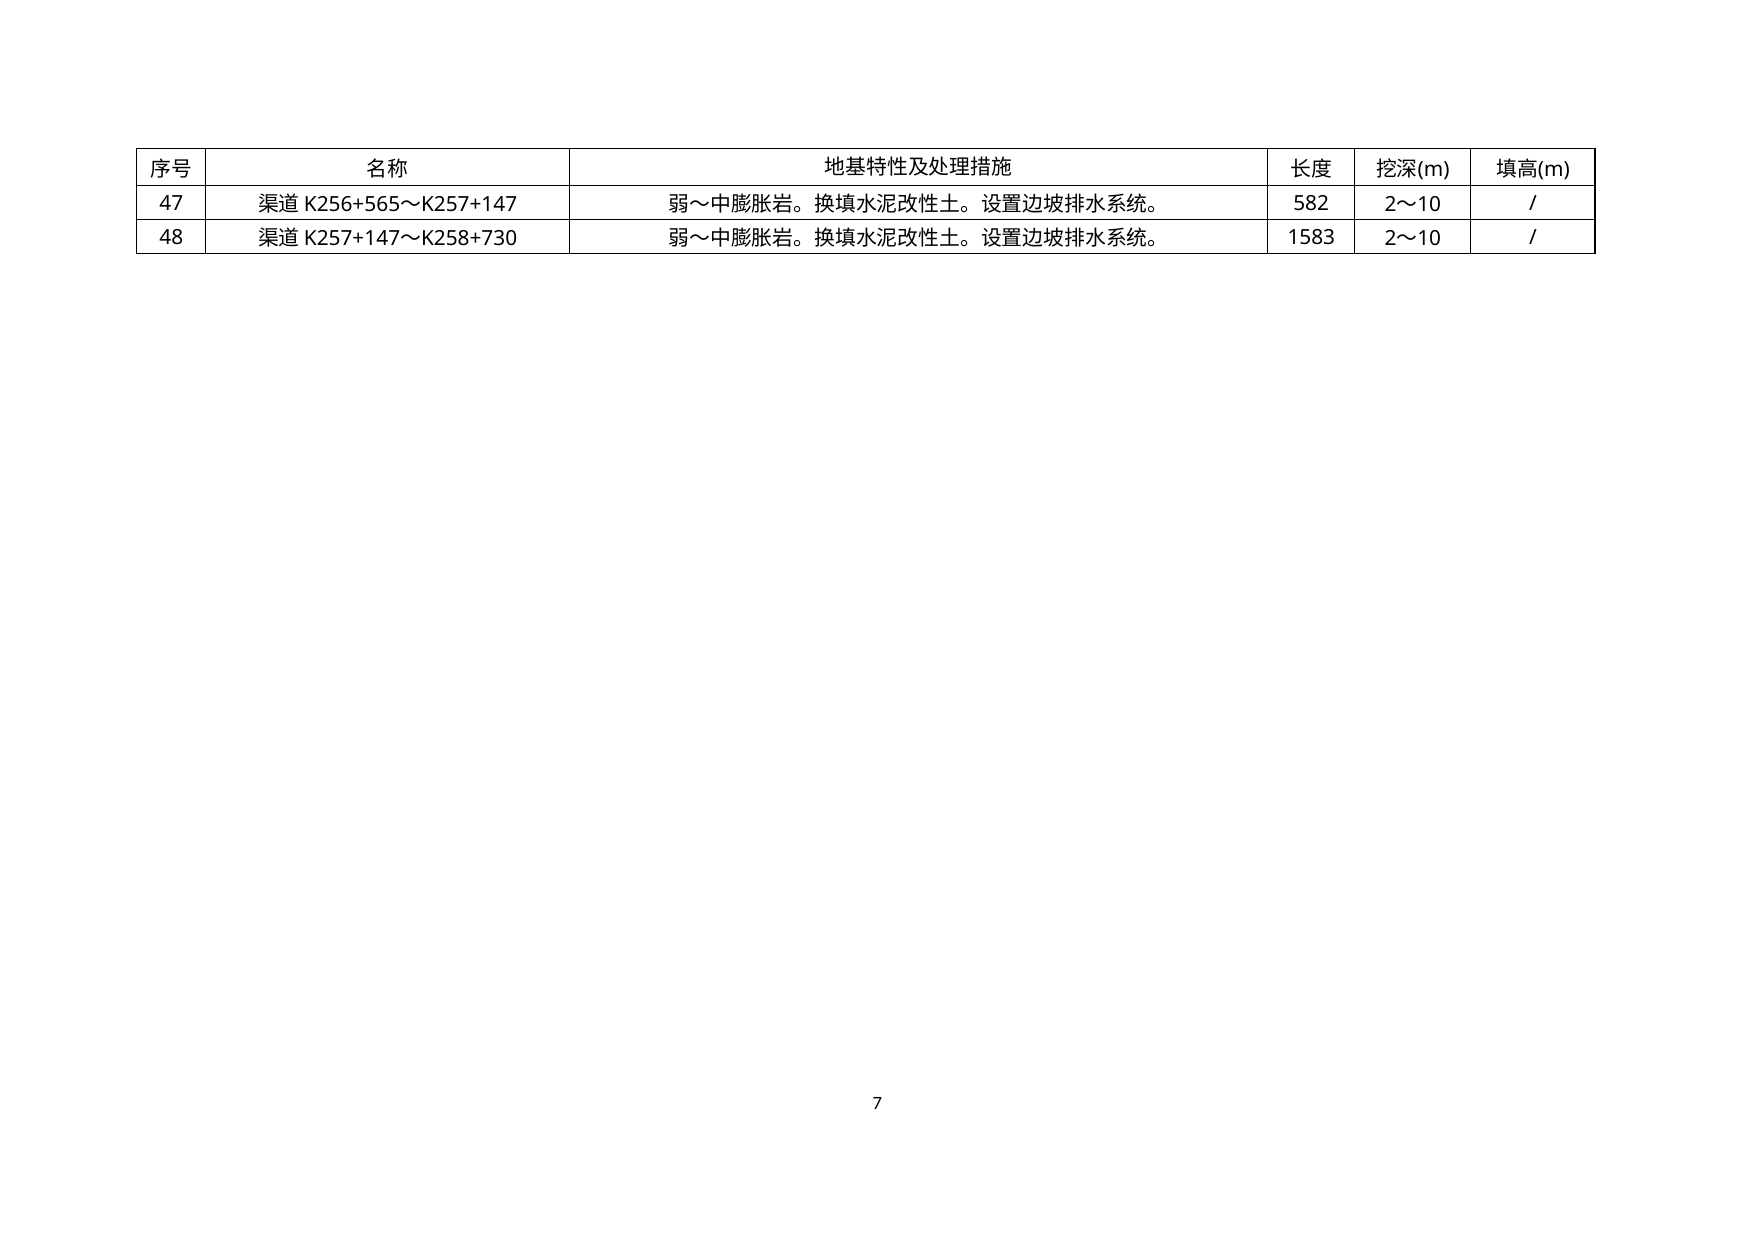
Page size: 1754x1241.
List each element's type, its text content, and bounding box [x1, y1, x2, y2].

table_cell / [1471, 220, 1594, 252]
table_cell 2～10 [1355, 186, 1470, 219]
table_header 地基特性及处理措施 [570, 149, 1267, 185]
table_cell 1583 [1268, 220, 1354, 252]
table_cell 渠道K257+147～K258+730 [206, 220, 569, 252]
table_cell 2～10 [1355, 220, 1470, 252]
table_header 序号 [137, 149, 205, 185]
table_cell 582 [1268, 186, 1354, 219]
table_cell 47 [137, 186, 205, 219]
table_header 挖深(m) [1355, 149, 1470, 185]
table_header 长度 [1268, 149, 1354, 185]
table_cell 弱～中膨胀岩。换填水泥改性土。设置边坡排水系统。 [570, 220, 1267, 252]
table_cell 48 [137, 220, 205, 252]
table_cell / [1471, 186, 1594, 219]
table_cell 渠道K256+565～K257+147 [206, 186, 569, 219]
table_header 名称 [206, 149, 569, 185]
table_header 填高(m) [1471, 149, 1594, 185]
table_cell 弱～中膨胀岩。换填水泥改性土。设置边坡排水系统。 [570, 186, 1267, 219]
